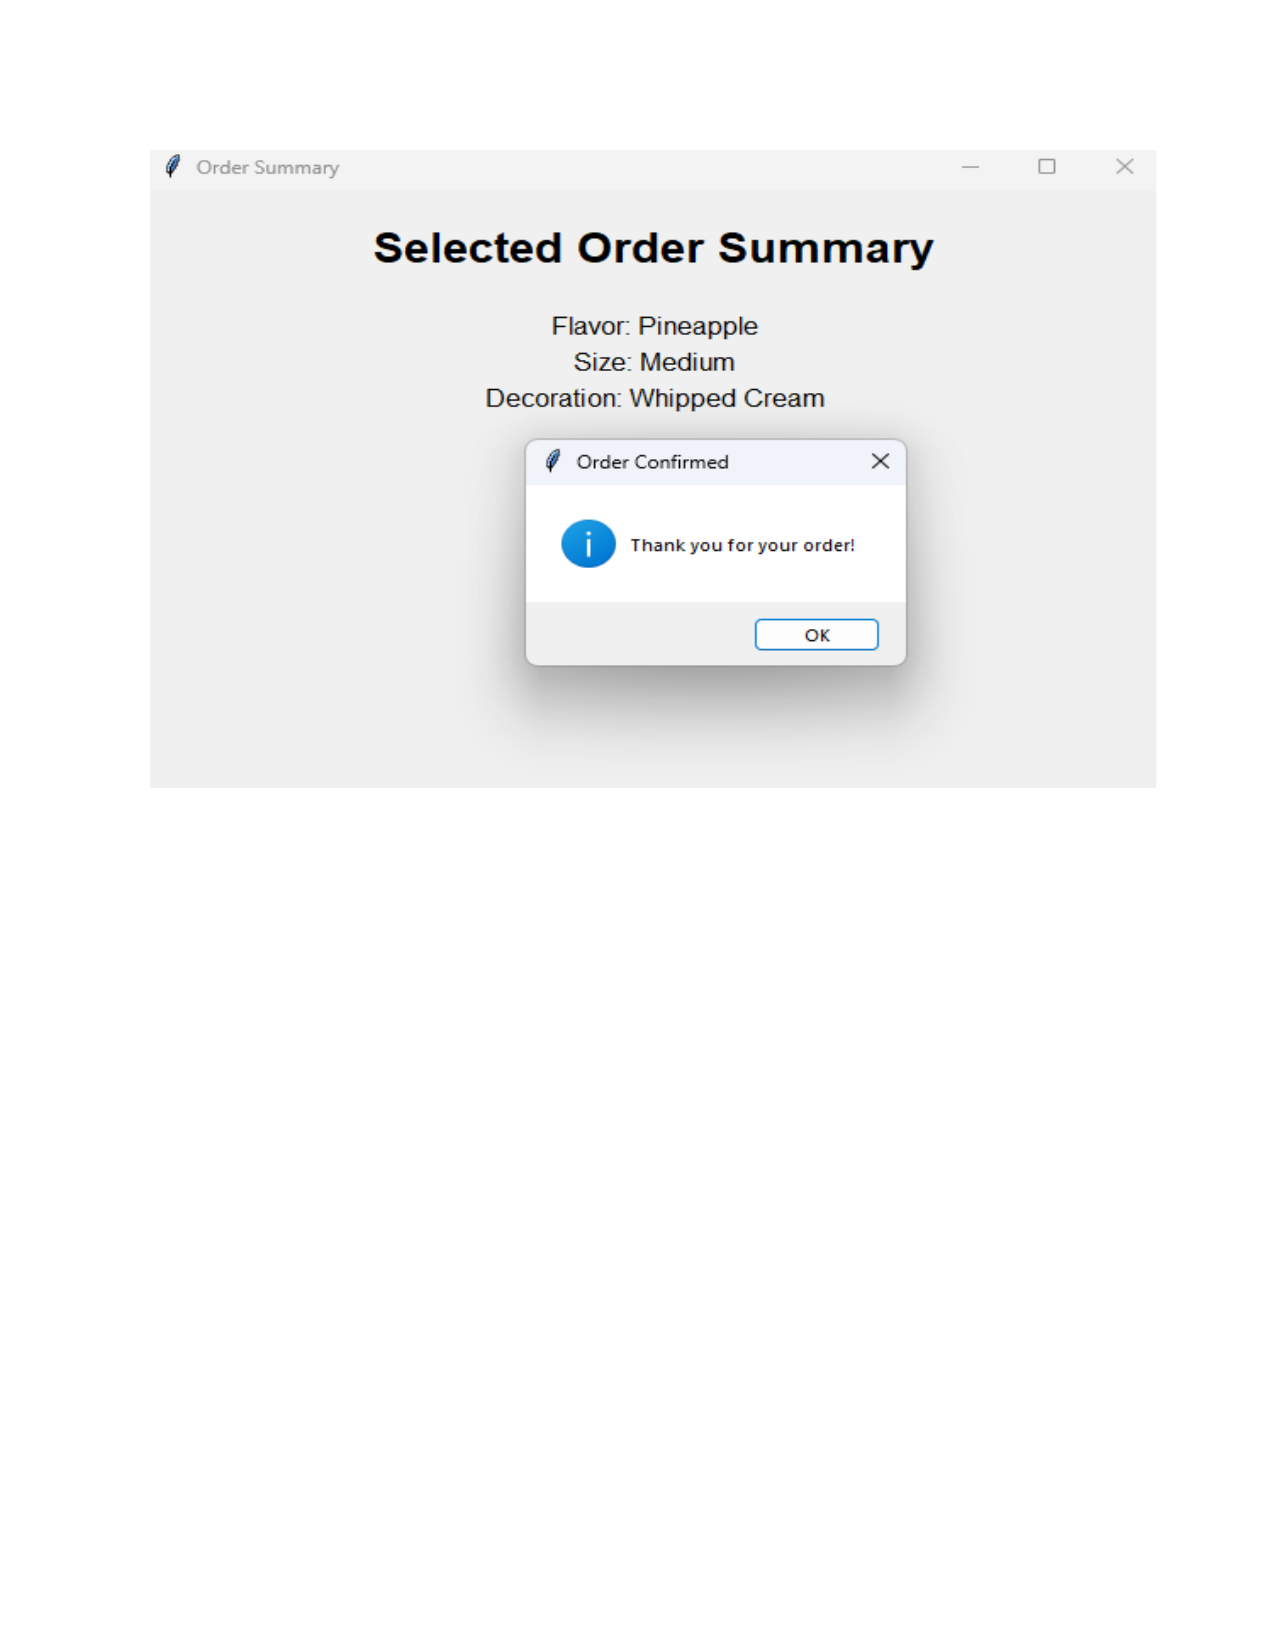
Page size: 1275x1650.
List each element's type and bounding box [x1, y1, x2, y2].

picture [150, 150, 1157, 788]
